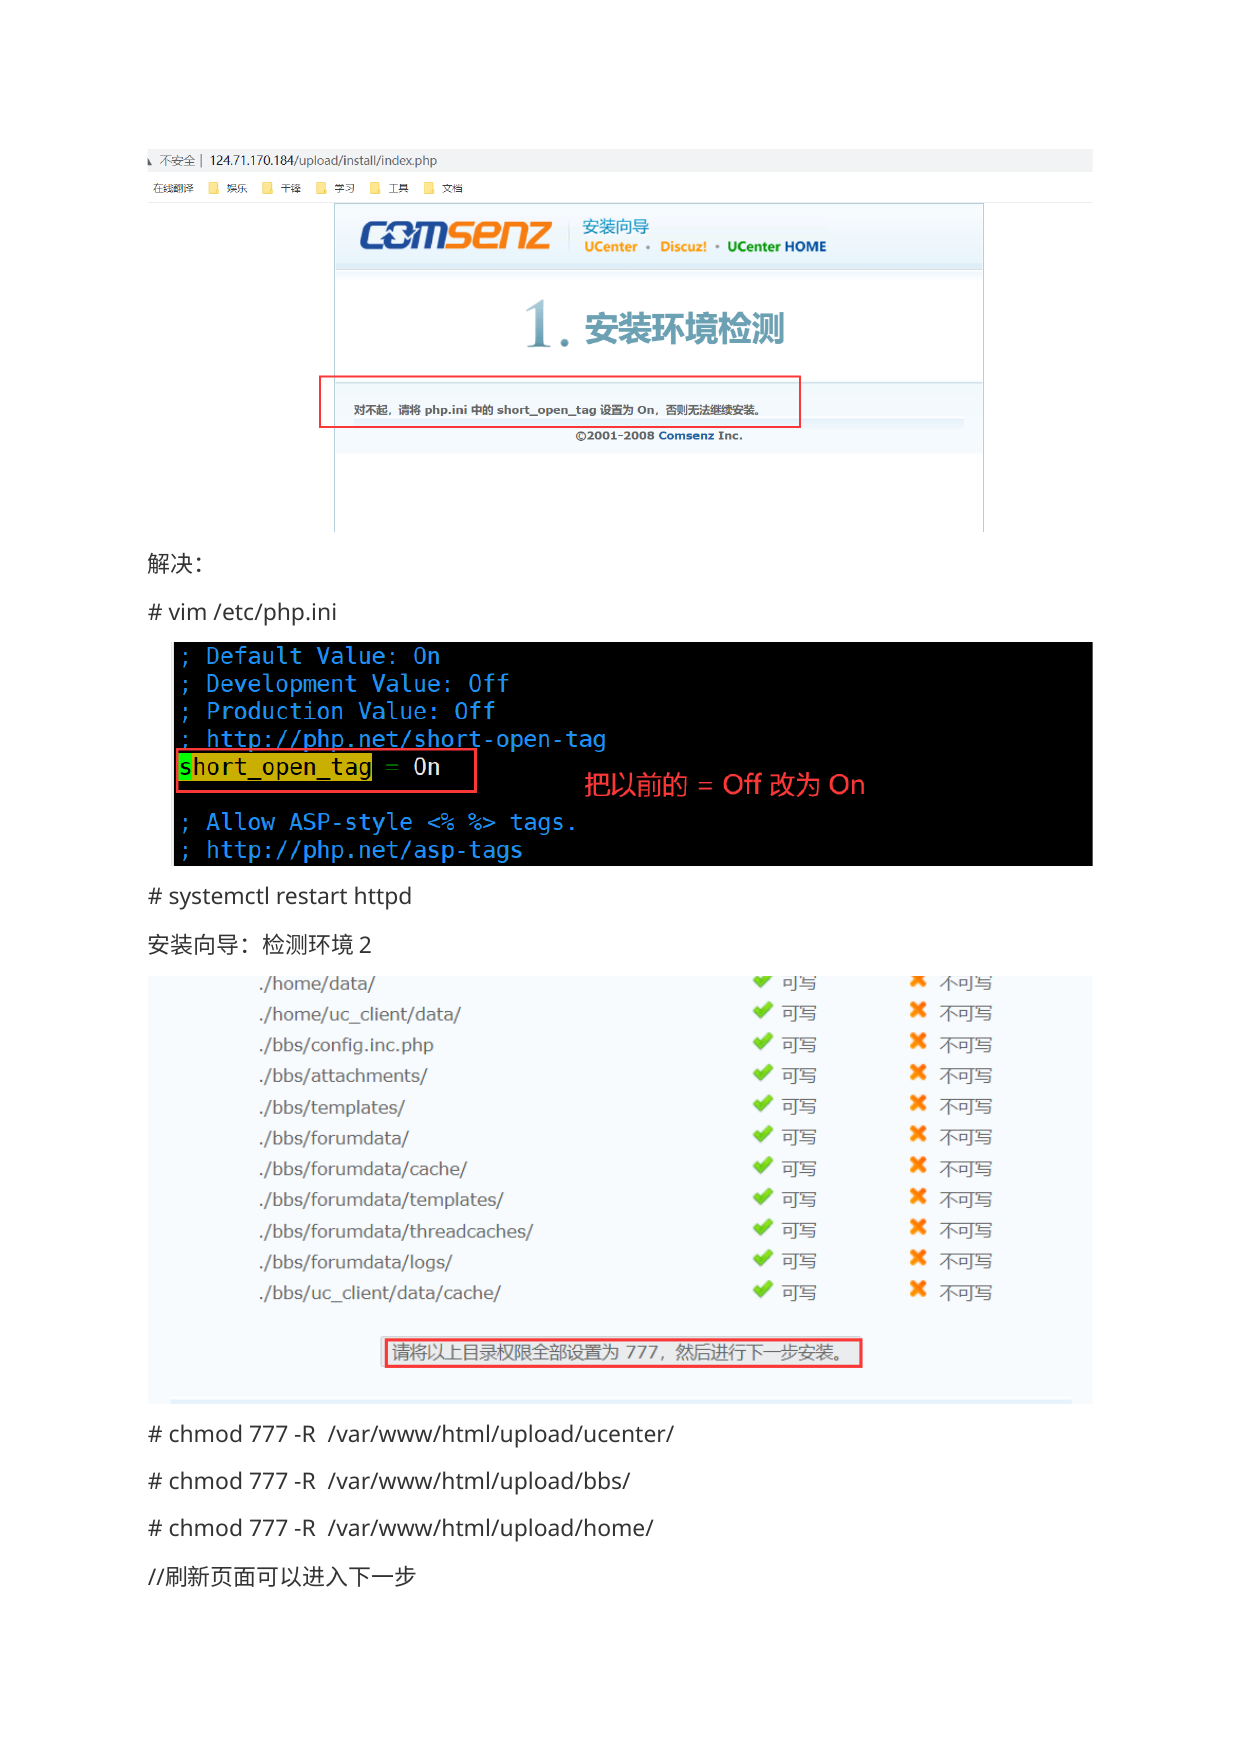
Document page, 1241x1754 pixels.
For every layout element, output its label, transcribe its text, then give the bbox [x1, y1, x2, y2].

text //刷新页面可以进入下一步 [148, 1558, 1093, 1592]
text 安装向导：检测环境2 [148, 926, 1093, 960]
text 解决： [148, 546, 1093, 579]
picture [147, 145, 1093, 532]
text # chmod 777 -R /var/www/html/upload/bbs/ [148, 1465, 1093, 1496]
text # systemctl restart httpd [148, 879, 1093, 911]
picture [147, 976, 1093, 1404]
text # chmod 777 -R /var/www/html/upload/home/ [148, 1512, 1093, 1543]
text # vim /etc/php.ini [148, 595, 1093, 627]
text # chmod 777 -R /var/www/html/upload/ucenter/ [148, 1418, 1093, 1449]
picture [147, 642, 1093, 866]
